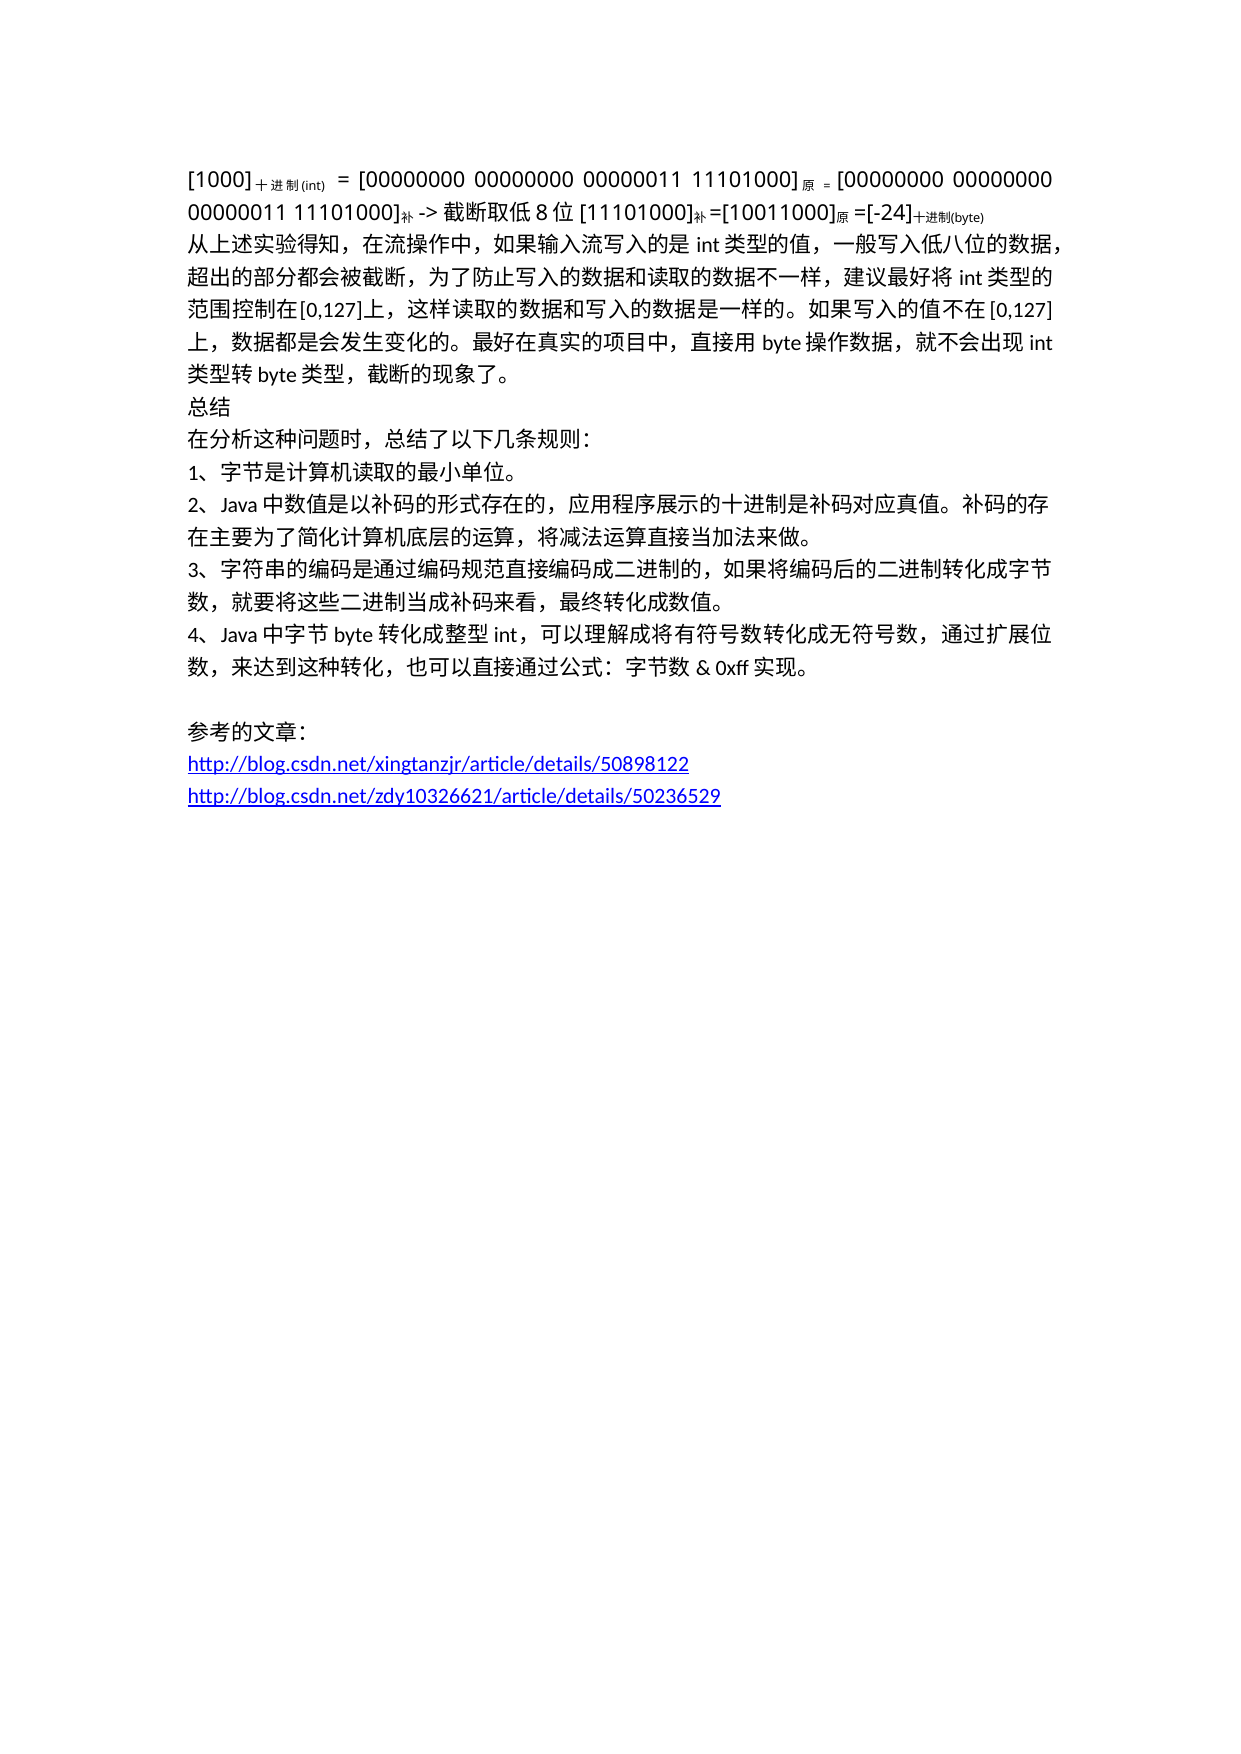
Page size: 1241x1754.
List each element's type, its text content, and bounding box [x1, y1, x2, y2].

text [1000]十进制(int) = [00000000 00000000 00000011 11101000]原 = [00000000 00000000 00000011 11101000]补 -> 截断取低8位 [11101000]补 =[10011000]原 =[-24]十进制(byte) [187, 162, 1053, 227]
text 从上述实验得知，在流操作中，如果输入流写入的是int类型的值，一般写入低八位的数据，超出的部分都会被截断，为了防止写入的数据和读取的数据不一样，建议最好将int类型的范围控制在[0,127]上，这样读取的数据和写入的数据是一样的。如果写入的值不在[0,127]上，数据都是会发生变化的。最好在真实的项目中，直接用byte操作数据，就不会出现int类型转byte类型，截断的现象了。 [187, 227, 1053, 389]
list Java中数值是以补码的形式存在的，应用程序展示的十进制是补码对应真值。补码的存在主要为了简化计算机底层的运算，将减法运算直接当加法来做。 [187, 487, 1053, 552]
text 总结 [187, 389, 1053, 422]
text http://blog.csdn.net/xingtanzjr/article/details/50898122 [187, 747, 1053, 779]
text http://blog.csdn.net/zdy10326621/article/details/50236529 [187, 779, 1053, 812]
list Java中字节byte转化成整型int，可以理解成将有符号数转化成无符号数，通过扩展位数，来达到这种转化，也可以直接通过公式：字节数 & 0xff实现。 [187, 617, 1053, 682]
text 参考的文章： [187, 714, 1053, 747]
list 字符串的编码是通过编码规范直接编码成二进制的，如果将编码后的二进制转化成字节数，就要将这些二进制当成补码来看，最终转化成数值。 [187, 552, 1053, 617]
text 在分析这种问题时，总结了以下几条规则： [187, 422, 1053, 454]
list 字节是计算机读取的最小单位。 [187, 454, 1053, 487]
